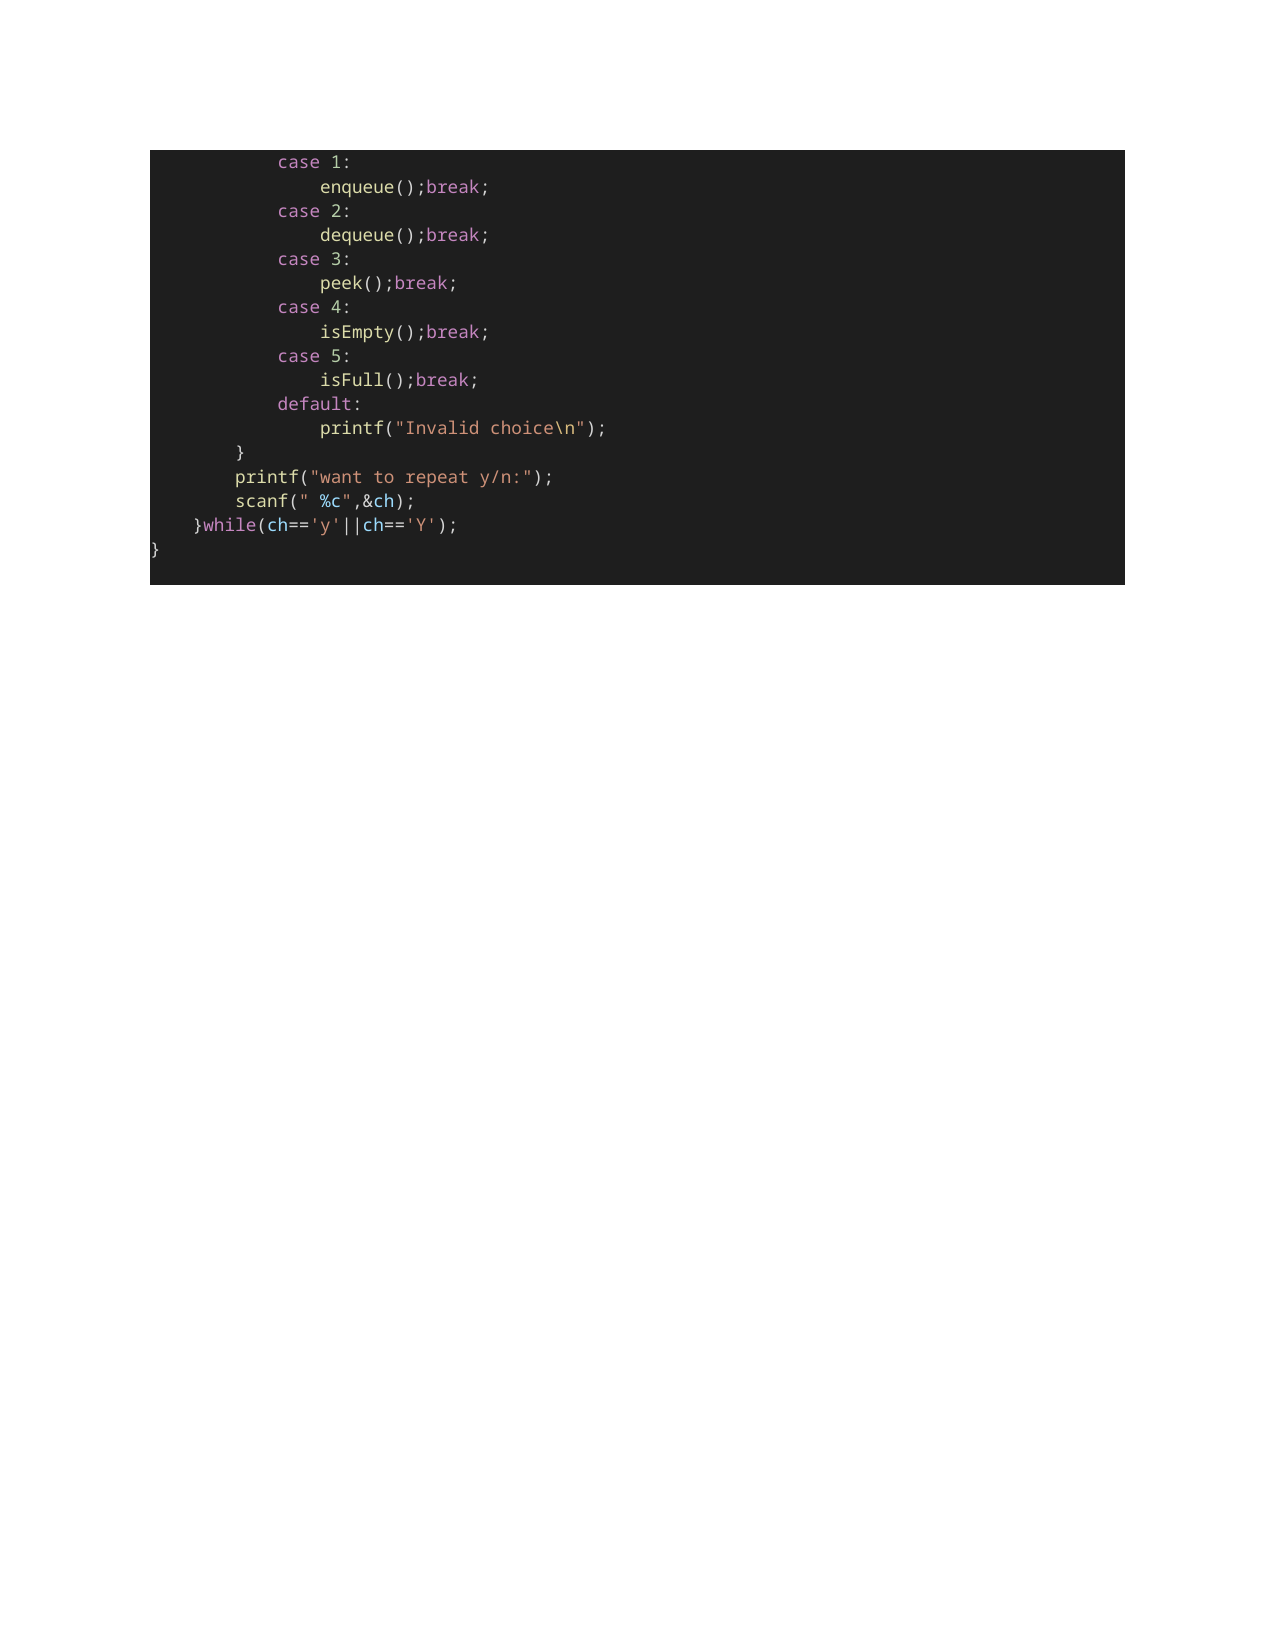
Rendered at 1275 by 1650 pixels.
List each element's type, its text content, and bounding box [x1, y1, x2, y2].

text case 2: [150, 198, 1125, 222]
text enqueue();break; [150, 174, 1125, 198]
text case 1: [150, 150, 1125, 174]
text scanf(" %c",&ch); [150, 488, 1125, 512]
text } [150, 440, 1125, 464]
text dequeue();break; [150, 222, 1125, 247]
text printf("Invalid choice\n"); [150, 416, 1125, 440]
text peek();break; [150, 271, 1125, 295]
text case 3: [150, 247, 1125, 271]
text }while(ch=='y'||ch=='Y'); [150, 512, 1125, 537]
text isEmpty();break; [150, 319, 1125, 343]
text default: [150, 392, 1125, 416]
text case 5: [150, 343, 1125, 367]
text printf("want to repeat y/n:"); [150, 464, 1125, 488]
text } [150, 537, 1125, 561]
text isFull();break; [150, 367, 1125, 392]
text case 4: [150, 295, 1125, 319]
